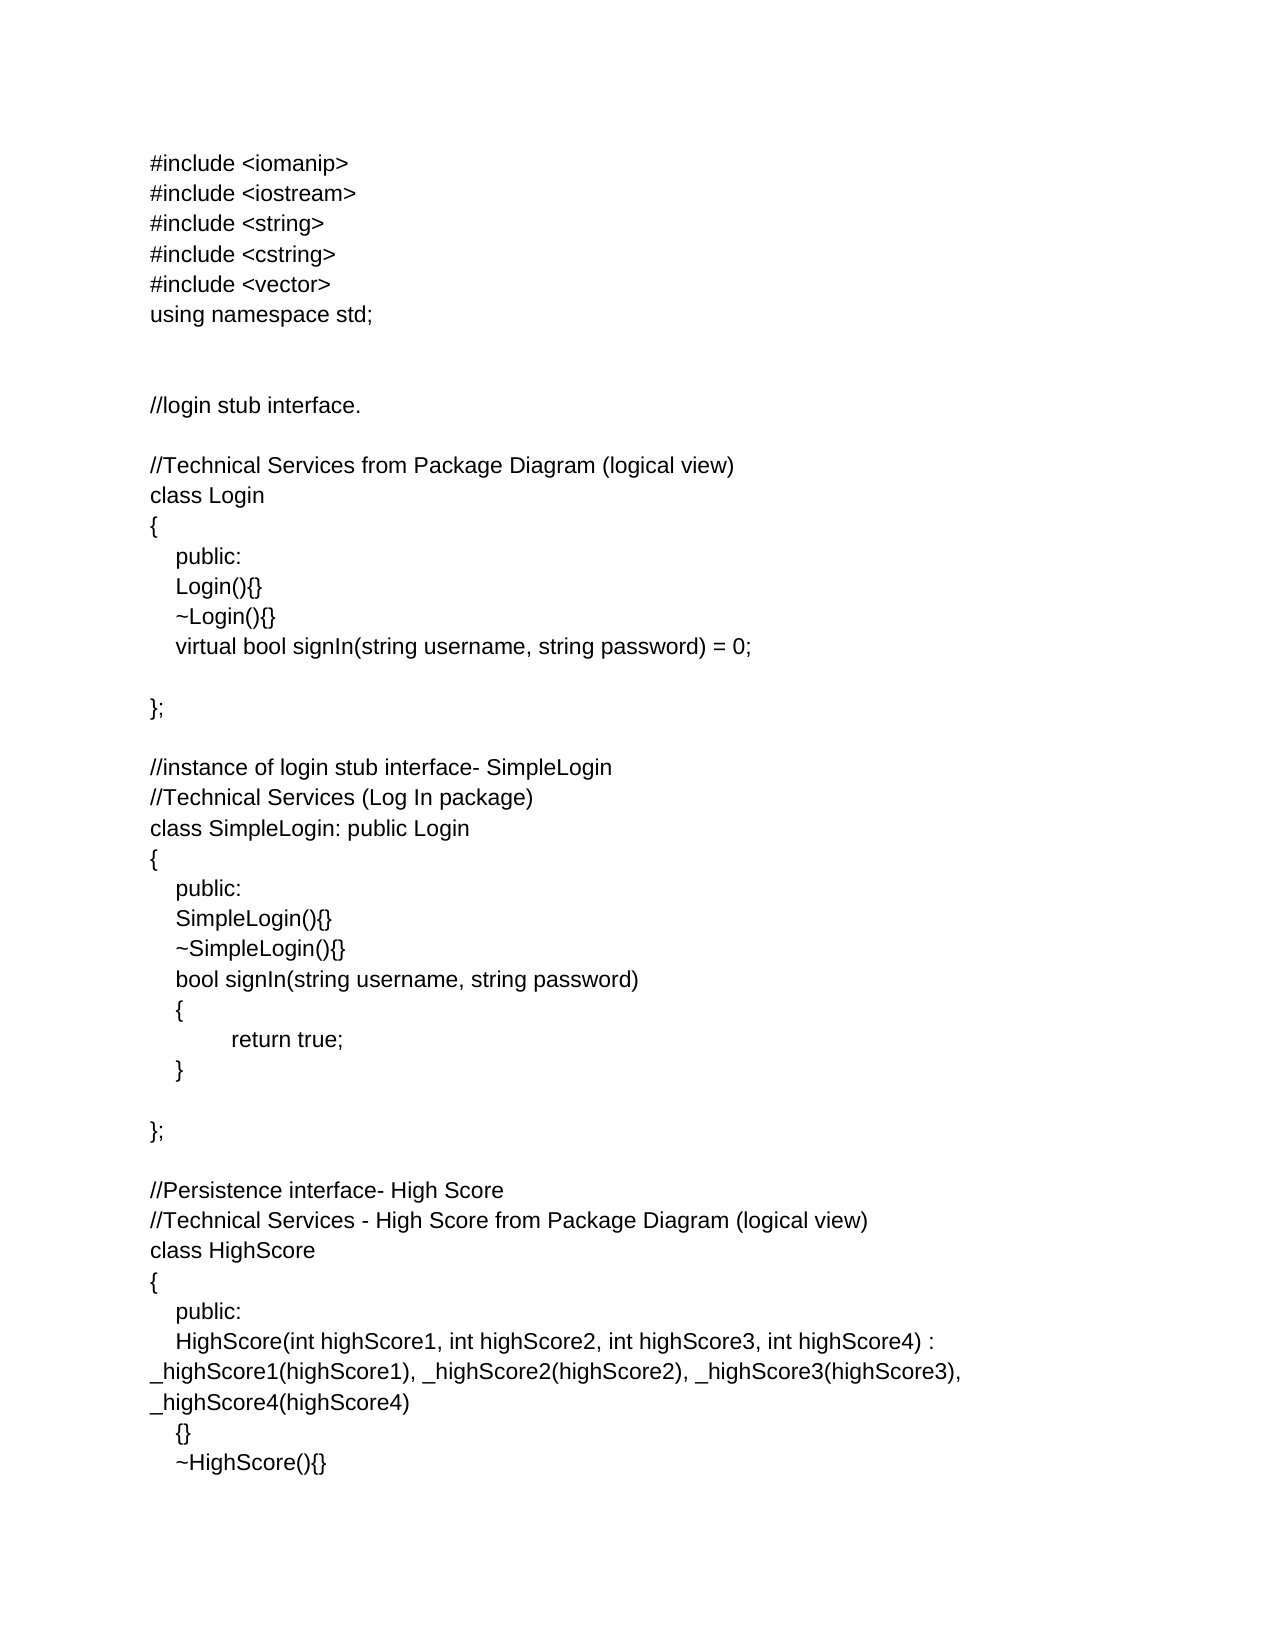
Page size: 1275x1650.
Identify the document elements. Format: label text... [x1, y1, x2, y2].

text { [150, 512, 1125, 539]
text {} [150, 1419, 1125, 1445]
text }; [150, 694, 1125, 720]
text Login(){} [150, 573, 1125, 599]
text //Technical Services from Package Diagram (logical view) [150, 452, 1125, 478]
text #include <vector> [150, 271, 1125, 297]
text #include <string> [150, 210, 1125, 237]
text public: [150, 875, 1125, 901]
text //login stub interface. [150, 392, 1125, 418]
text class SimpleLogin: public Login [150, 814, 1125, 841]
text { [150, 996, 1125, 1022]
text ~HighScore(){} [150, 1449, 1125, 1475]
text bool signIn(string username, string password) [150, 966, 1125, 992]
text #include <cstring> [150, 241, 1125, 267]
text SimpleLogin(){} [150, 905, 1125, 932]
text using namespace std; [150, 301, 1125, 327]
text //instance of login stub interface- SimpleLogin [150, 754, 1125, 781]
text //Technical Services - High Score from Package Diagram (logical view) [150, 1207, 1125, 1234]
text //Technical Services (Log In package) [150, 784, 1125, 811]
text public: [150, 543, 1125, 569]
text return true; [150, 1026, 1125, 1052]
text }; [150, 1117, 1125, 1143]
text { [150, 845, 1125, 871]
text { [150, 1268, 1125, 1294]
text #include <iomanip> [150, 150, 1125, 176]
text ~SimpleLogin(){} [150, 935, 1125, 962]
text ~Login(){} [150, 603, 1125, 629]
text //Persistence interface- High Score [150, 1177, 1125, 1203]
text HighScore(int highScore1, int highScore2, int highScore3, int highScore4) : _highScore1(highScore1), _highScore2(highScore2), _highScore3(highScore3), _highScore4(highScore4) [150, 1328, 1125, 1415]
text public: [150, 1298, 1125, 1324]
text class Login [150, 482, 1125, 509]
text #include <iostream> [150, 180, 1125, 207]
text class HighScore [150, 1237, 1125, 1264]
text } [150, 1056, 1125, 1083]
text virtual bool signIn(string username, string password) = 0; [150, 633, 1125, 660]
